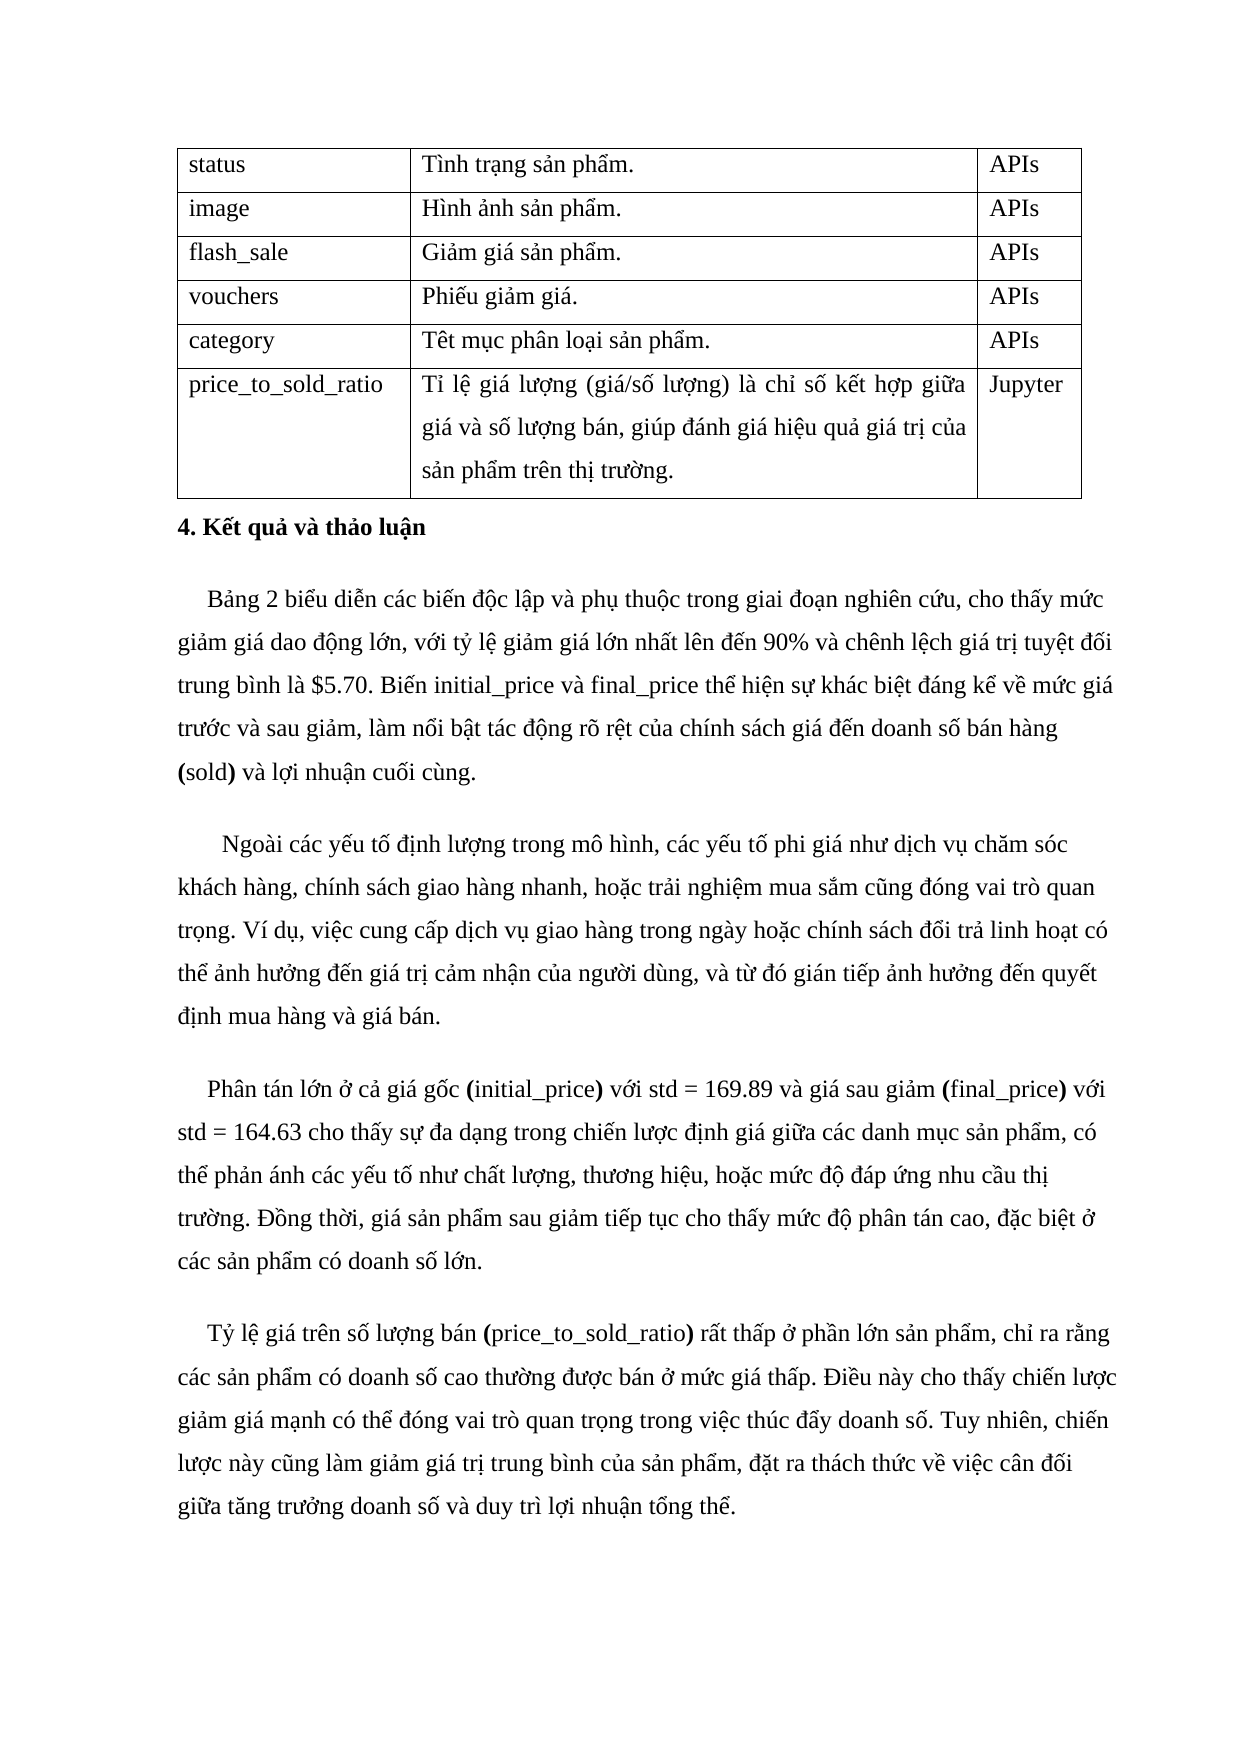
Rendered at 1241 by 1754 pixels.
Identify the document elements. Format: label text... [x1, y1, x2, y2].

text Bảng 2 biểu diễn các biến độc lập và phụ thuộc trong giai đoạn nghiên cứu, cho thấy mức giảm giá dao động lớn, với tỷ lệ giảm giá lớn nhất lên đến 90% và chênh lệch giá trị tuyệt đối trung bình là $5.70. Biến initial_price và final_price thể hiện sự khác biệt đáng kể về mức giá trước và sau giảm, làm nổi bật tác động rõ rệt của chính sách giá đến doanh số bán hàng (sold) và lợi nhuận cuối cùng. [177, 584, 1122, 785]
table_cell flash_sale [178, 237, 410, 280]
table_cell Giảm giá sản phẩm. [411, 237, 977, 280]
table_cell Tỉ lệ giá lượng (giá/số lượng) là chỉ số kết hợp giữa giá và số lượng bán, giúp đánh giá hiệu quả giá trị của sản phẩm trên thị trường. [411, 369, 977, 498]
table_cell Jupyter [978, 369, 1081, 498]
table_cell status [178, 149, 410, 192]
table_cell APIs [978, 193, 1081, 236]
table_cell Hình ảnh sản phẩm. [411, 193, 977, 236]
table_cell Tình trạng sản phẩm. [411, 149, 977, 192]
subtitle Kết quả và thảo luận [177, 512, 1122, 541]
table_cell image [178, 193, 410, 236]
table_cell Phiếu giảm giá. [411, 281, 977, 324]
text Ngoài các yếu tố định lượng trong mô hình, các yếu tố phi giá như dịch vụ chăm sóc khách hàng, chính sách giao hàng nhanh, hoặc trải nghiệm mua sắm cũng đóng vai trò quan trọng. Ví dụ, việc cung cấp dịch vụ giao hàng trong ngày hoặc chính sách đổi trả linh hoạt có thể ảnh hưởng đến giá trị cảm nhận của người dùng, và từ đó gián tiếp ảnh hưởng đến quyết định mua hàng và giá bán. [177, 829, 1122, 1030]
table_cell APIs [978, 281, 1081, 324]
text Phân tán lớn ở cả giá gốc (initial_price) với std = 169.89 và giá sau giảm (final_price) với std = 164.63 cho thấy sự đa dạng trong chiến lược định giá giữa các danh mục sản phẩm, có thể phản ánh các yếu tố như chất lượng, thương hiệu, hoặc mức độ đáp ứng nhu cầu thị trường. Đồng thời, giá sản phẩm sau giảm tiếp tục cho thấy mức độ phân tán cao, đặc biệt ở các sản phẩm có doanh số lớn. [177, 1074, 1122, 1275]
table_cell vouchers [178, 281, 410, 324]
table_cell category [178, 325, 410, 368]
table_cell APIs [978, 237, 1081, 280]
text Tỷ lệ giá trên số lượng bán (price_to_sold_ratio) rất thấp ở phần lớn sản phẩm, chỉ ra rằng các sản phẩm có doanh số cao thường được bán ở mức giá thấp. Điều này cho thấy chiến lược giảm giá mạnh có thể đóng vai trò quan trọng trong việc thúc đẩy doanh số. Tuy nhiên, chiến lược này cũng làm giảm giá trị trung bình của sản phẩm, đặt ra thách thức về việc cân đối giữa tăng trưởng doanh số và duy trì lợi nhuận tổng thể. [177, 1318, 1122, 1520]
table_cell price_to_sold_ratio [178, 369, 410, 498]
table_cell Têt mục phân loại sản phẩm. [411, 325, 977, 368]
table_cell APIs [978, 149, 1081, 192]
table_cell APIs [978, 325, 1081, 368]
